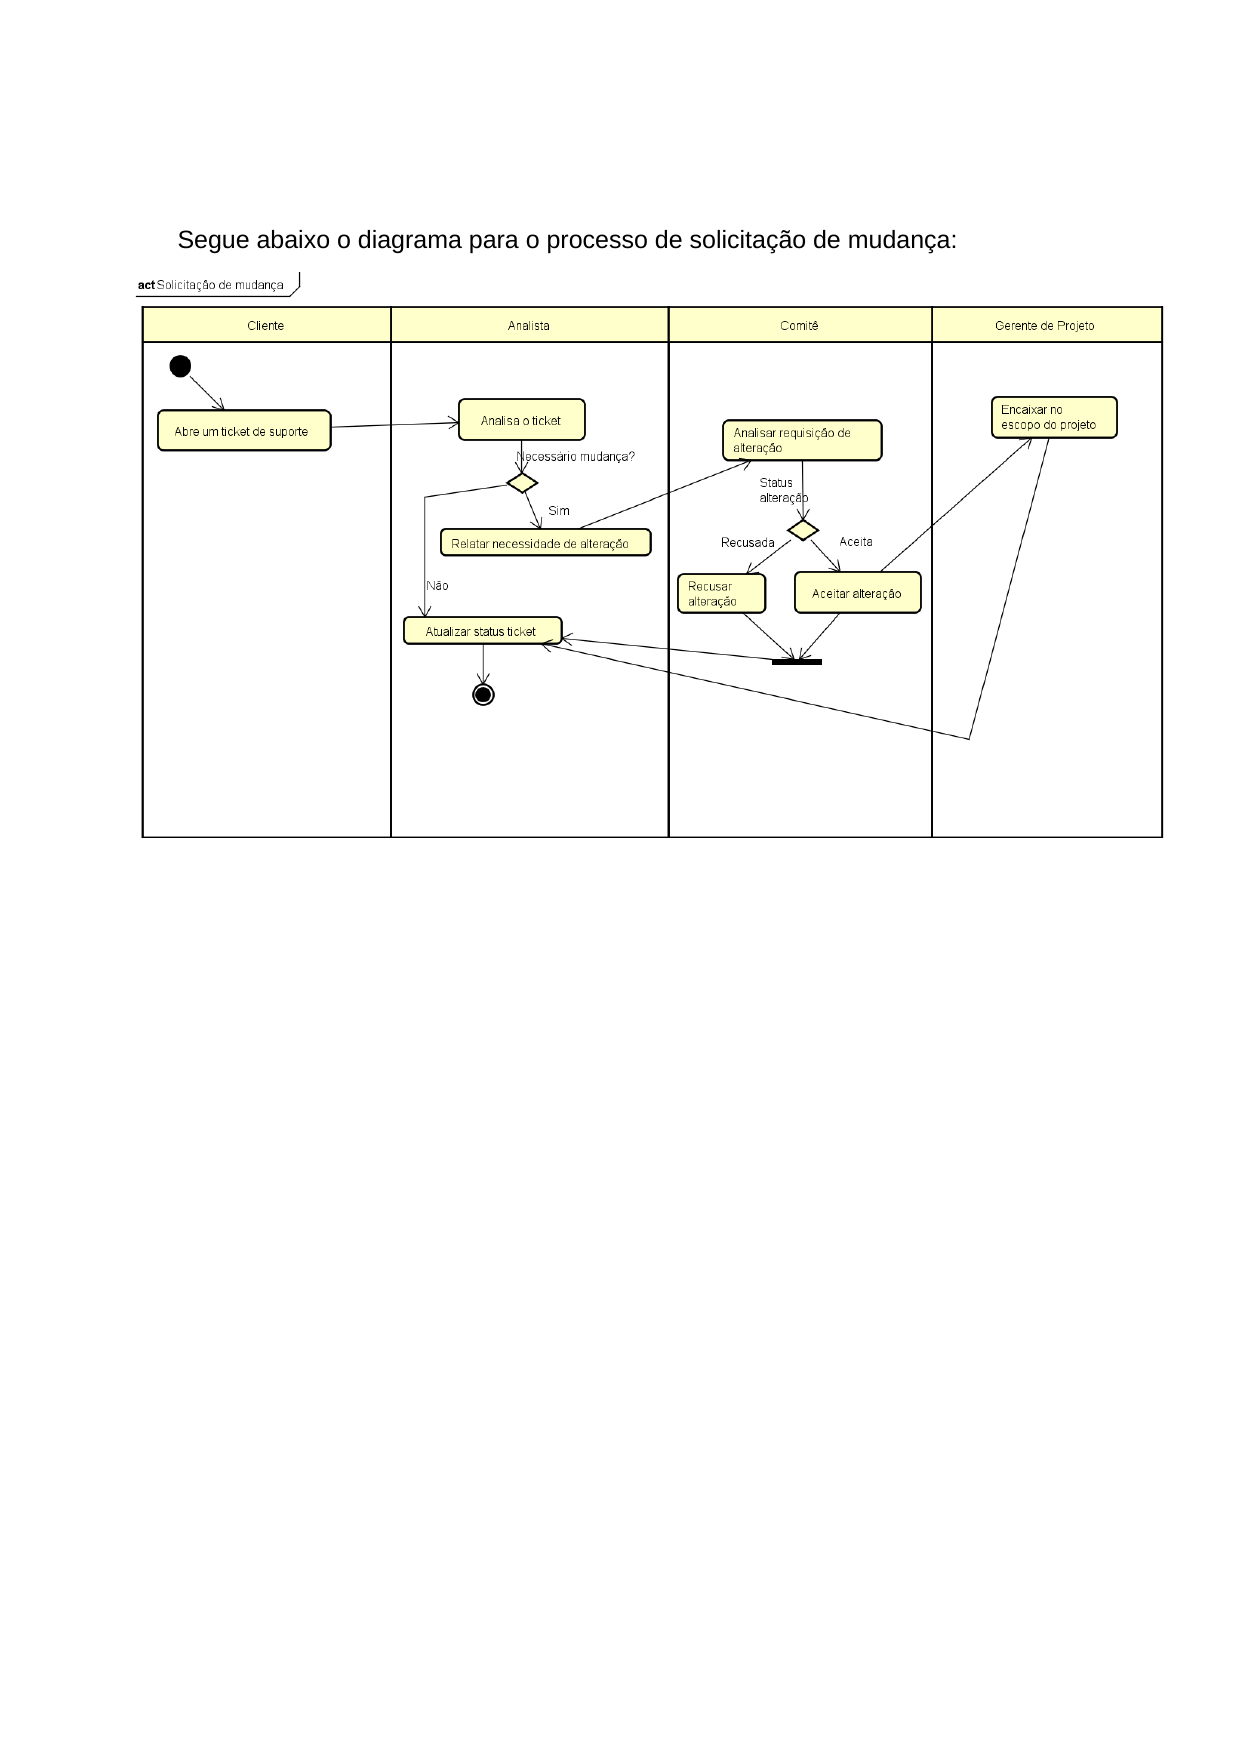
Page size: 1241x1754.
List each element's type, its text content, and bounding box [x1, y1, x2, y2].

text Segue abaixo o diagrama para o processo de solicitação de mudança: [177, 225, 1122, 254]
picture [135, 272, 1164, 838]
